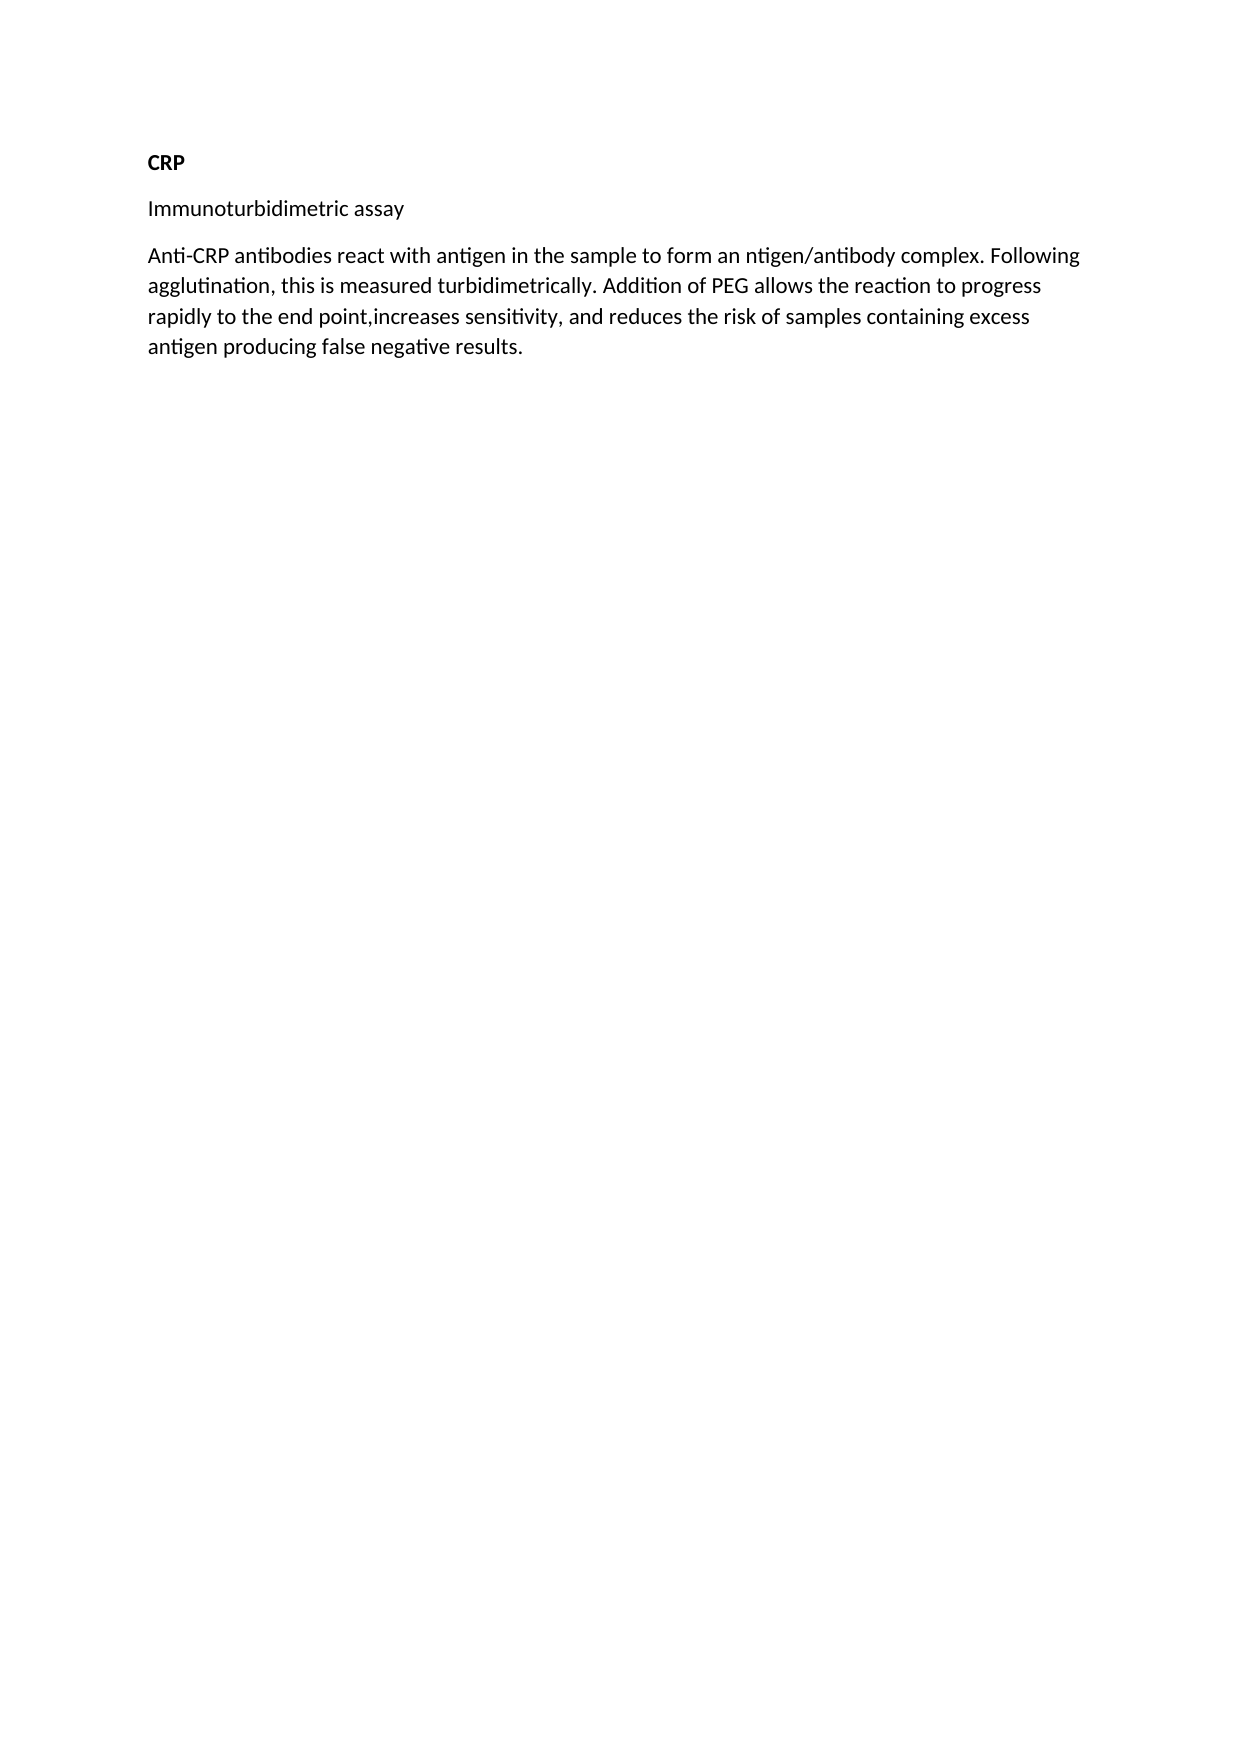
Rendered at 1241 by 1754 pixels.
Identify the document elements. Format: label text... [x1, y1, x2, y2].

text Anti-CRP antibodies react with antigen in the sample to form an ntigen/antibody complex. Following agglutination, this is measured turbidimetrically. Addition of PEG allows the reaction to progress rapidly to the end point,increases sensitivity, and reduces the risk of samples containing excess antigen producing false negative results. [148, 241, 1093, 360]
text Immunoturbidimetric assay [148, 194, 1093, 222]
text CRP [148, 148, 1093, 176]
